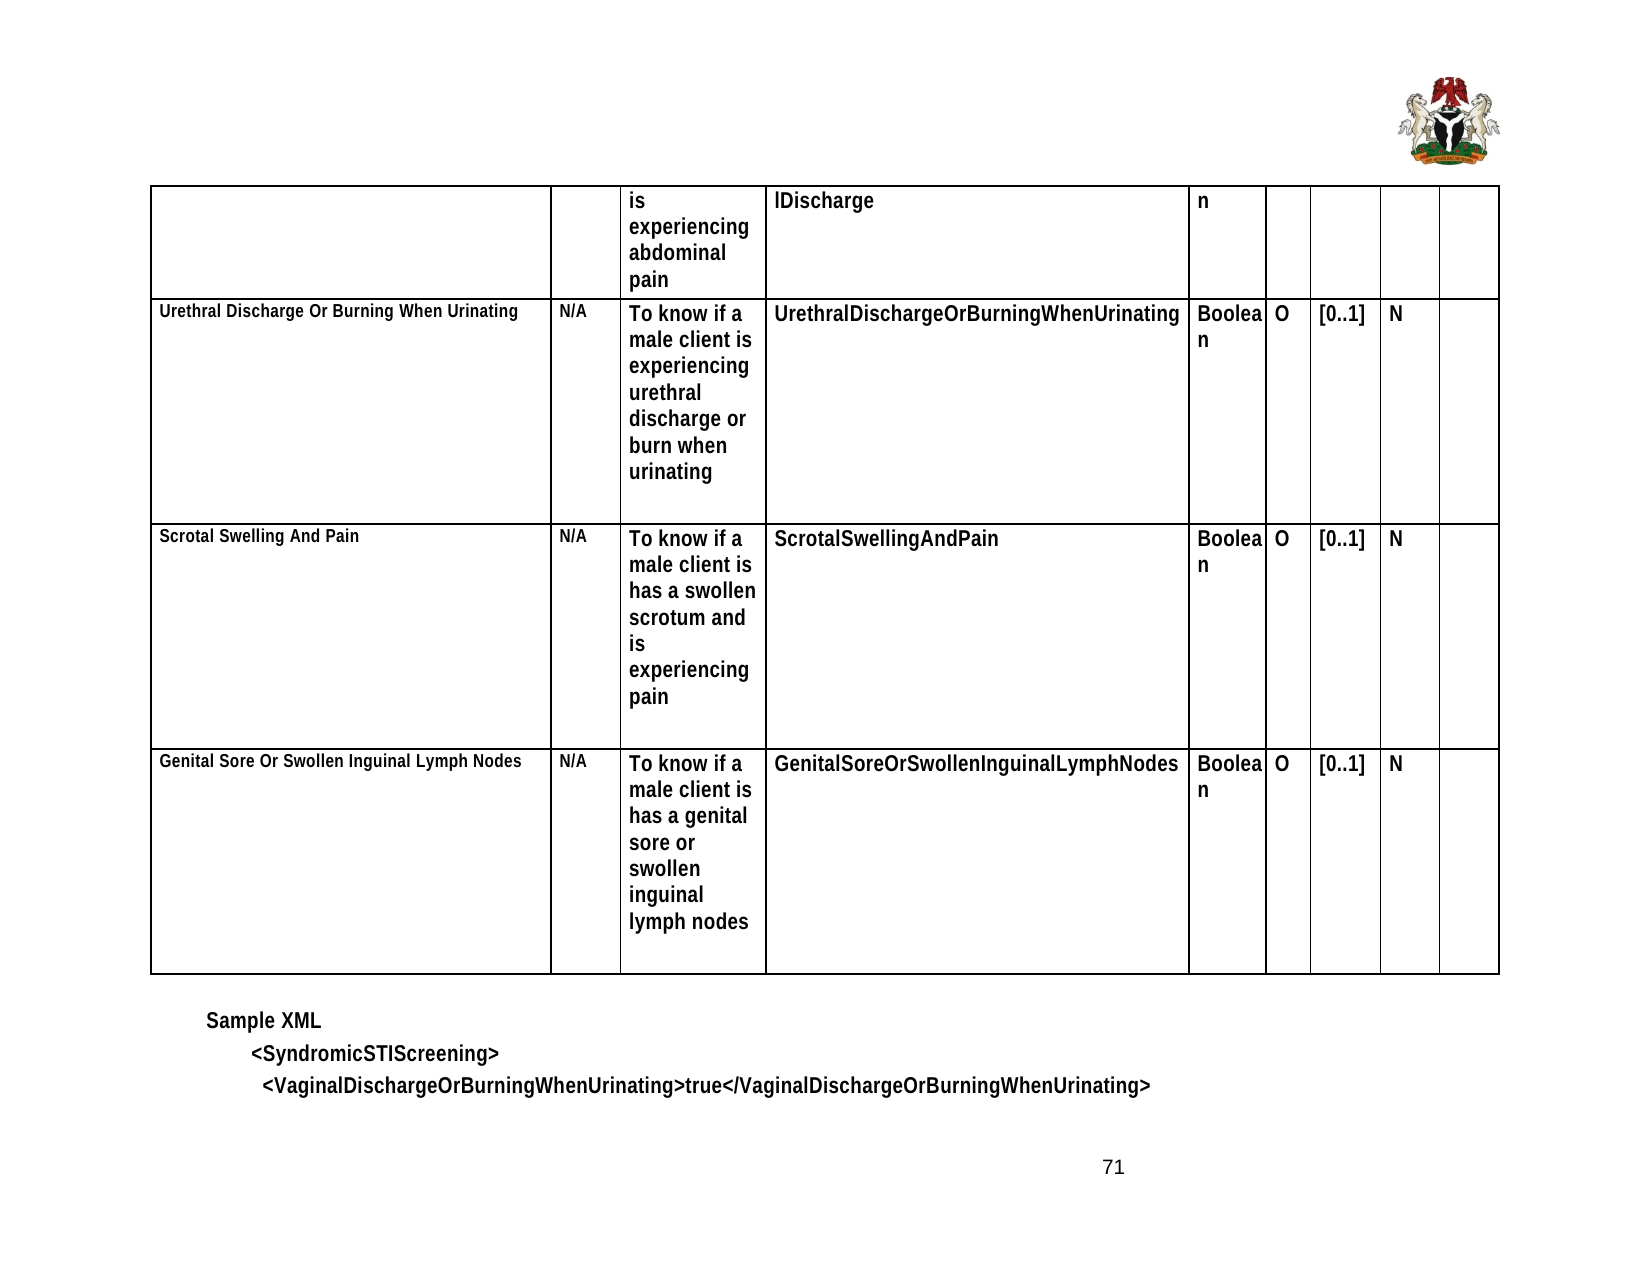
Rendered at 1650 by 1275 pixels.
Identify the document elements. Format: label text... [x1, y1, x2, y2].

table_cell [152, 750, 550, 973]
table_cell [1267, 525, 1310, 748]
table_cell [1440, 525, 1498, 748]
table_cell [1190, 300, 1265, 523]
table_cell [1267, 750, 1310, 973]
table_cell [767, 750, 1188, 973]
list Sample XML [206, 1007, 1500, 1033]
list <SyndromicSTIScreening> [206, 1040, 1500, 1066]
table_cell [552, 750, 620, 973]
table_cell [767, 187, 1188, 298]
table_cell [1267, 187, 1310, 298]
list <VaginalDischargeOrBurningWhenUrinating>true</VaginalDischargeOrBurningWhenUrinating> [206, 1072, 1500, 1099]
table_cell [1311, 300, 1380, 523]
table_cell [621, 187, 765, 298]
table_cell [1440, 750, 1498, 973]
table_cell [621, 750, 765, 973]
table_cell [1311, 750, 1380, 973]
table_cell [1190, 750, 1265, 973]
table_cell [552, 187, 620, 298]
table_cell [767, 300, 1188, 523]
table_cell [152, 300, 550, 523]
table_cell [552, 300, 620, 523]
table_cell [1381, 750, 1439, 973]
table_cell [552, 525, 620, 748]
picture [1397, 77, 1500, 165]
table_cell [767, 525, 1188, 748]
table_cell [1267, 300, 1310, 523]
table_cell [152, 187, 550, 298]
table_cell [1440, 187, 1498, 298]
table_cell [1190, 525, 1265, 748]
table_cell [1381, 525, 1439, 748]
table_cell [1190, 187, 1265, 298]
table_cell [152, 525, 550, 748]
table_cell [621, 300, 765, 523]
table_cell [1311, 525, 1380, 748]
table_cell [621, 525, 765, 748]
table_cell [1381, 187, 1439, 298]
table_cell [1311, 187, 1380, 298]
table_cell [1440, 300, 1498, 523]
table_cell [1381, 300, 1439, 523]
